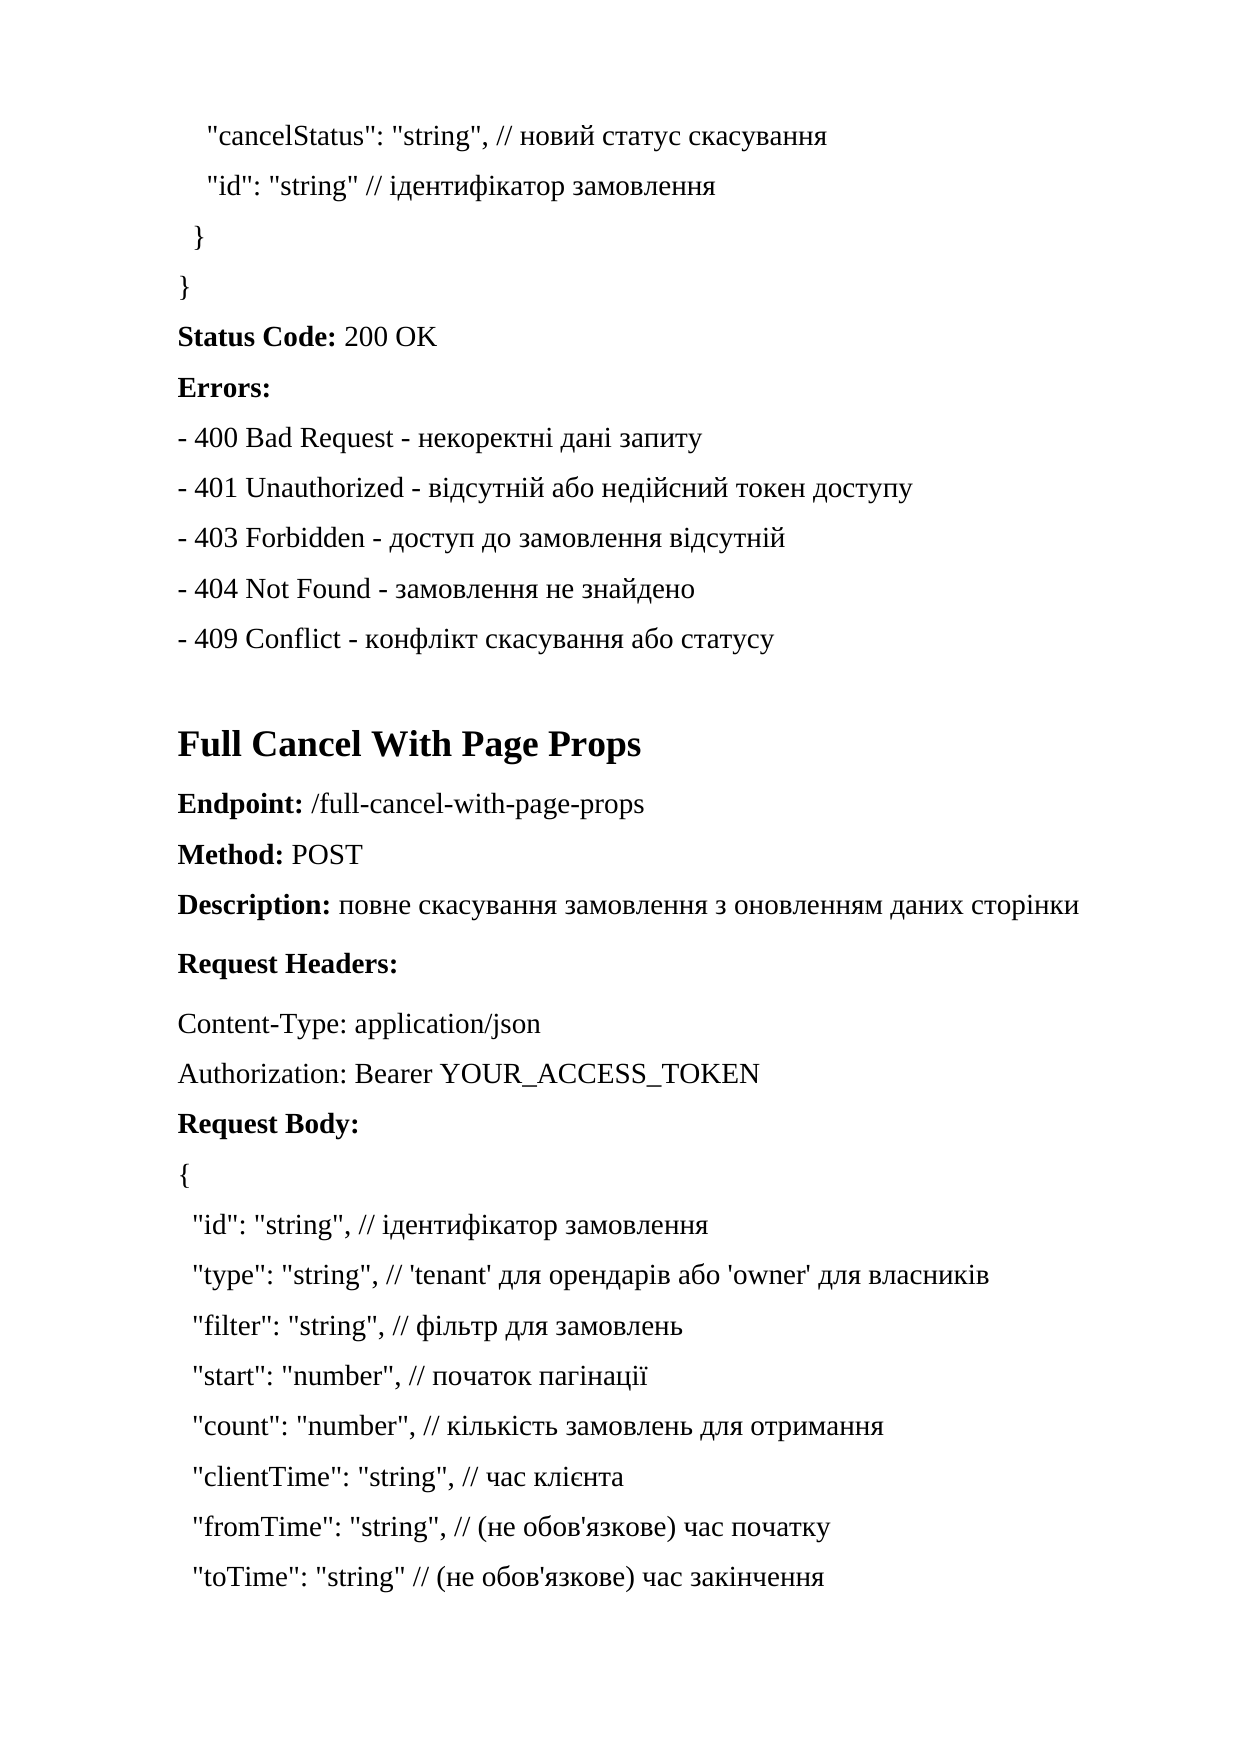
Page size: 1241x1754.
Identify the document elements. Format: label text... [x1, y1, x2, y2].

text "id": "string", // ідентифікатор замовлення [177, 1207, 1152, 1241]
text - 400 Bad Request - некоректні дані запиту [177, 420, 1152, 453]
text } [177, 269, 1152, 303]
text "start": "number", // початок пагінації [177, 1358, 1152, 1392]
text { [177, 1157, 1152, 1190]
subtitle Full Cancel With Page Props [177, 722, 1152, 765]
text - 401 Unauthorized - відсутній або недійсний токен доступу [177, 470, 1152, 504]
text "clientTime": "string", // час клієнта [177, 1459, 1152, 1492]
text - 404 Not Found - замовлення не знайдено [177, 571, 1152, 604]
text Request Body: [177, 1107, 1152, 1140]
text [177, 168, 1152, 202]
text Request Headers: [177, 947, 1152, 980]
text "filter": "string", // фільтр для замовлень [177, 1308, 1152, 1341]
text "fromTime": "string", // (не обов'язкове) час початку [177, 1509, 1152, 1543]
text Endpoint: /full-cancel-with-page-props [177, 787, 1152, 820]
text "type": "string", // 'tenant' для орендарів або 'owner' для власників [177, 1257, 1152, 1291]
text Authorization: Bearer YOUR_ACCESS_TOKEN [177, 1056, 1152, 1090]
text - 409 Conflict - конфлікт скасування або статусу [177, 621, 1152, 655]
text } [177, 219, 1152, 252]
text Errors: [177, 370, 1152, 403]
text Content-Type: application/json [177, 1006, 1152, 1039]
text - 403 Forbidden - доступ до замовлення відсутній [177, 521, 1152, 554]
text "cancelStatus": "string", // новий статус скасування [177, 118, 1152, 152]
text "toTime": "string" // (не обов'язкове) час закінчення [177, 1559, 1152, 1593]
text "count": "number", // кількість замовлень для отримання [177, 1408, 1152, 1442]
text Description: повне скасування замовлення з оновленням даних сторінки [177, 887, 1152, 921]
text Status Code: 200 OK [177, 319, 1152, 353]
text Method: POST [177, 837, 1152, 870]
